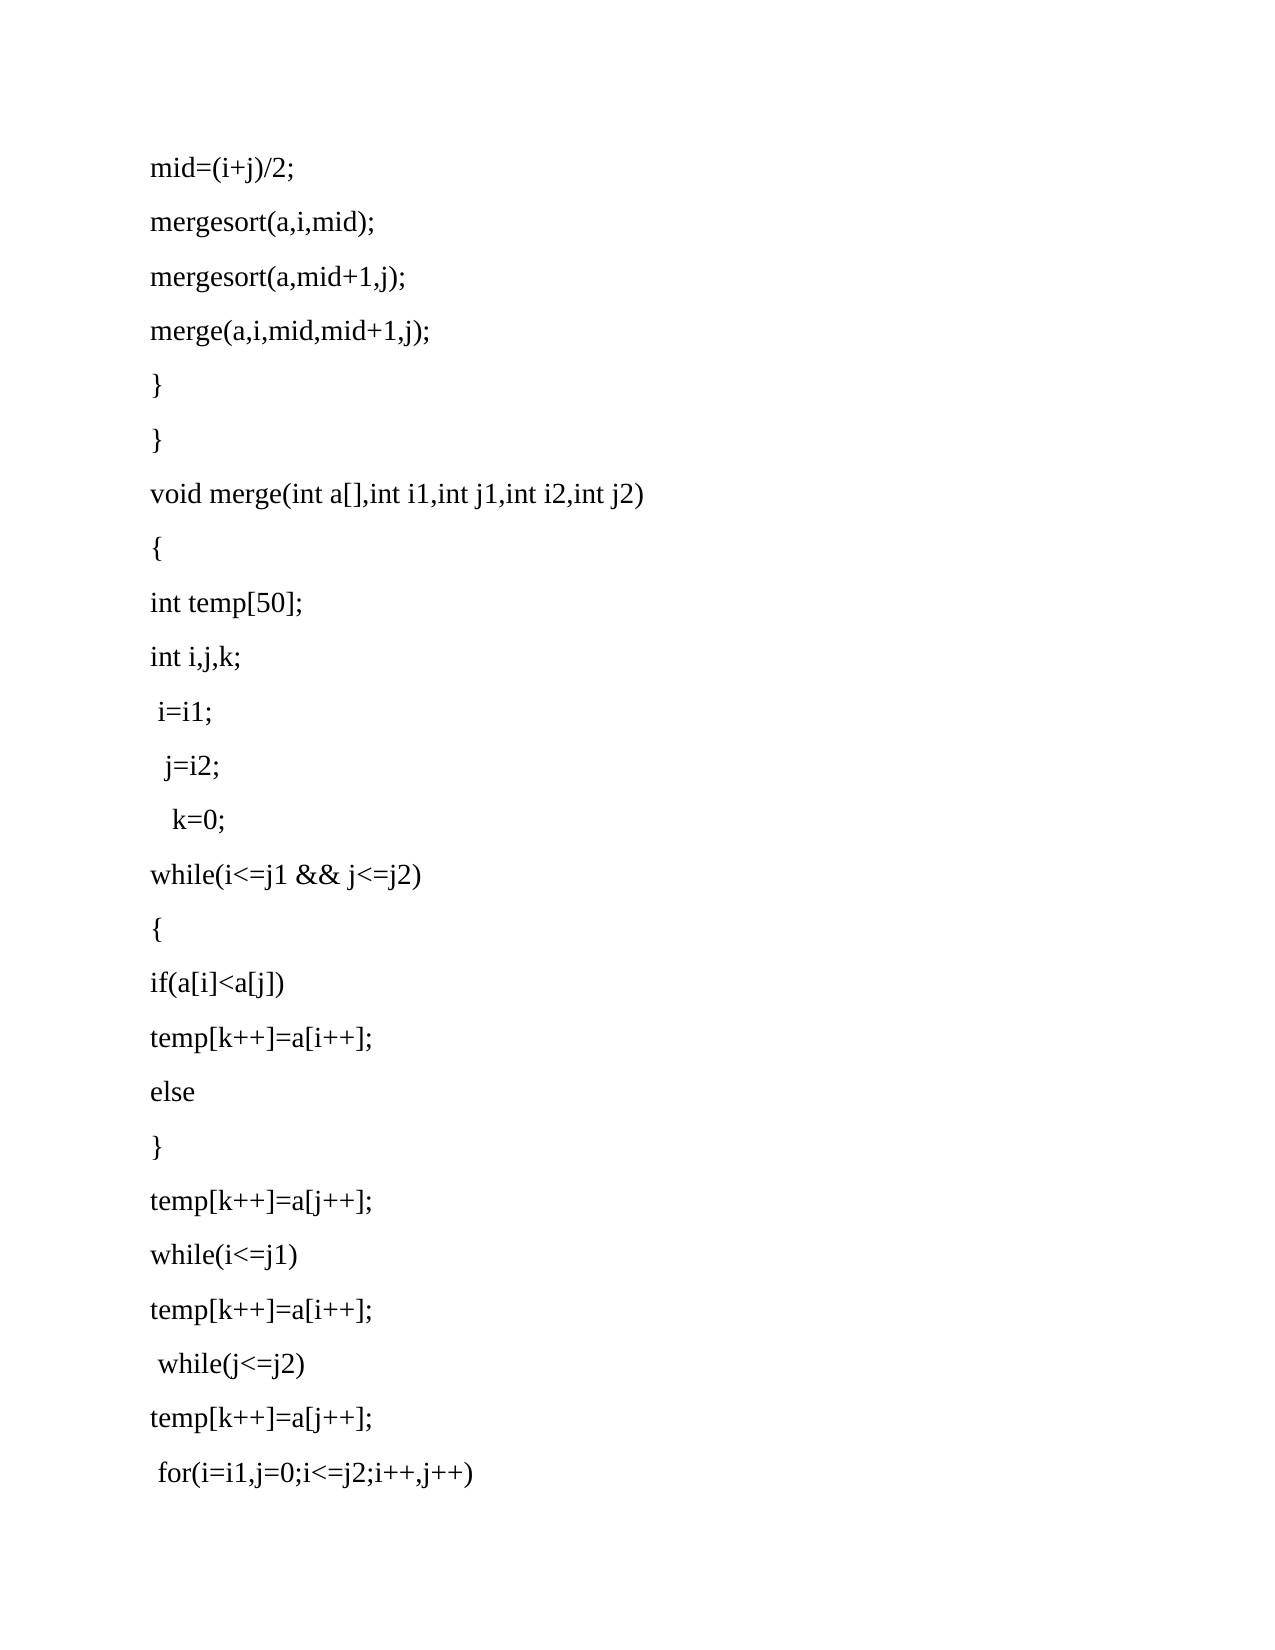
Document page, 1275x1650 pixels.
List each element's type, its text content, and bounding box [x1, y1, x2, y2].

text { [150, 911, 1125, 945]
text } [150, 422, 1125, 455]
text k=0; [150, 802, 1125, 836]
text mergesort(a,mid+1,j); [150, 259, 1125, 292]
text mid=(i+j)/2; [150, 150, 1125, 183]
text if(a[i]<a[j]) [150, 966, 1125, 999]
text { [150, 531, 1125, 564]
text temp[k++]=a[i++]; [150, 1020, 1125, 1053]
text while(i<=j1) [150, 1237, 1125, 1271]
text int i,j,k; [150, 639, 1125, 673]
text temp[k++]=a[i++]; [150, 1292, 1125, 1325]
text mergesort(a,i,mid); [150, 204, 1125, 238]
text temp[k++]=a[j++]; [150, 1401, 1125, 1434]
text merge(a,i,mid,mid+1,j); [150, 313, 1125, 347]
text for(i=i1,j=0;i<=j2;i++,j++) [150, 1455, 1125, 1488]
text i=i1; [150, 694, 1125, 727]
text else [150, 1074, 1125, 1108]
text while(j<=j2) [150, 1346, 1125, 1380]
text int temp[50]; [150, 585, 1125, 618]
text temp[k++]=a[j++]; [150, 1183, 1125, 1217]
text } [150, 367, 1125, 401]
text while(i<=j1 && j<=j2) [150, 857, 1125, 890]
text void merge(int a[],int i1,int j1,int i2,int j2) [150, 476, 1125, 510]
text j=i2; [150, 748, 1125, 782]
text } [150, 1129, 1125, 1162]
